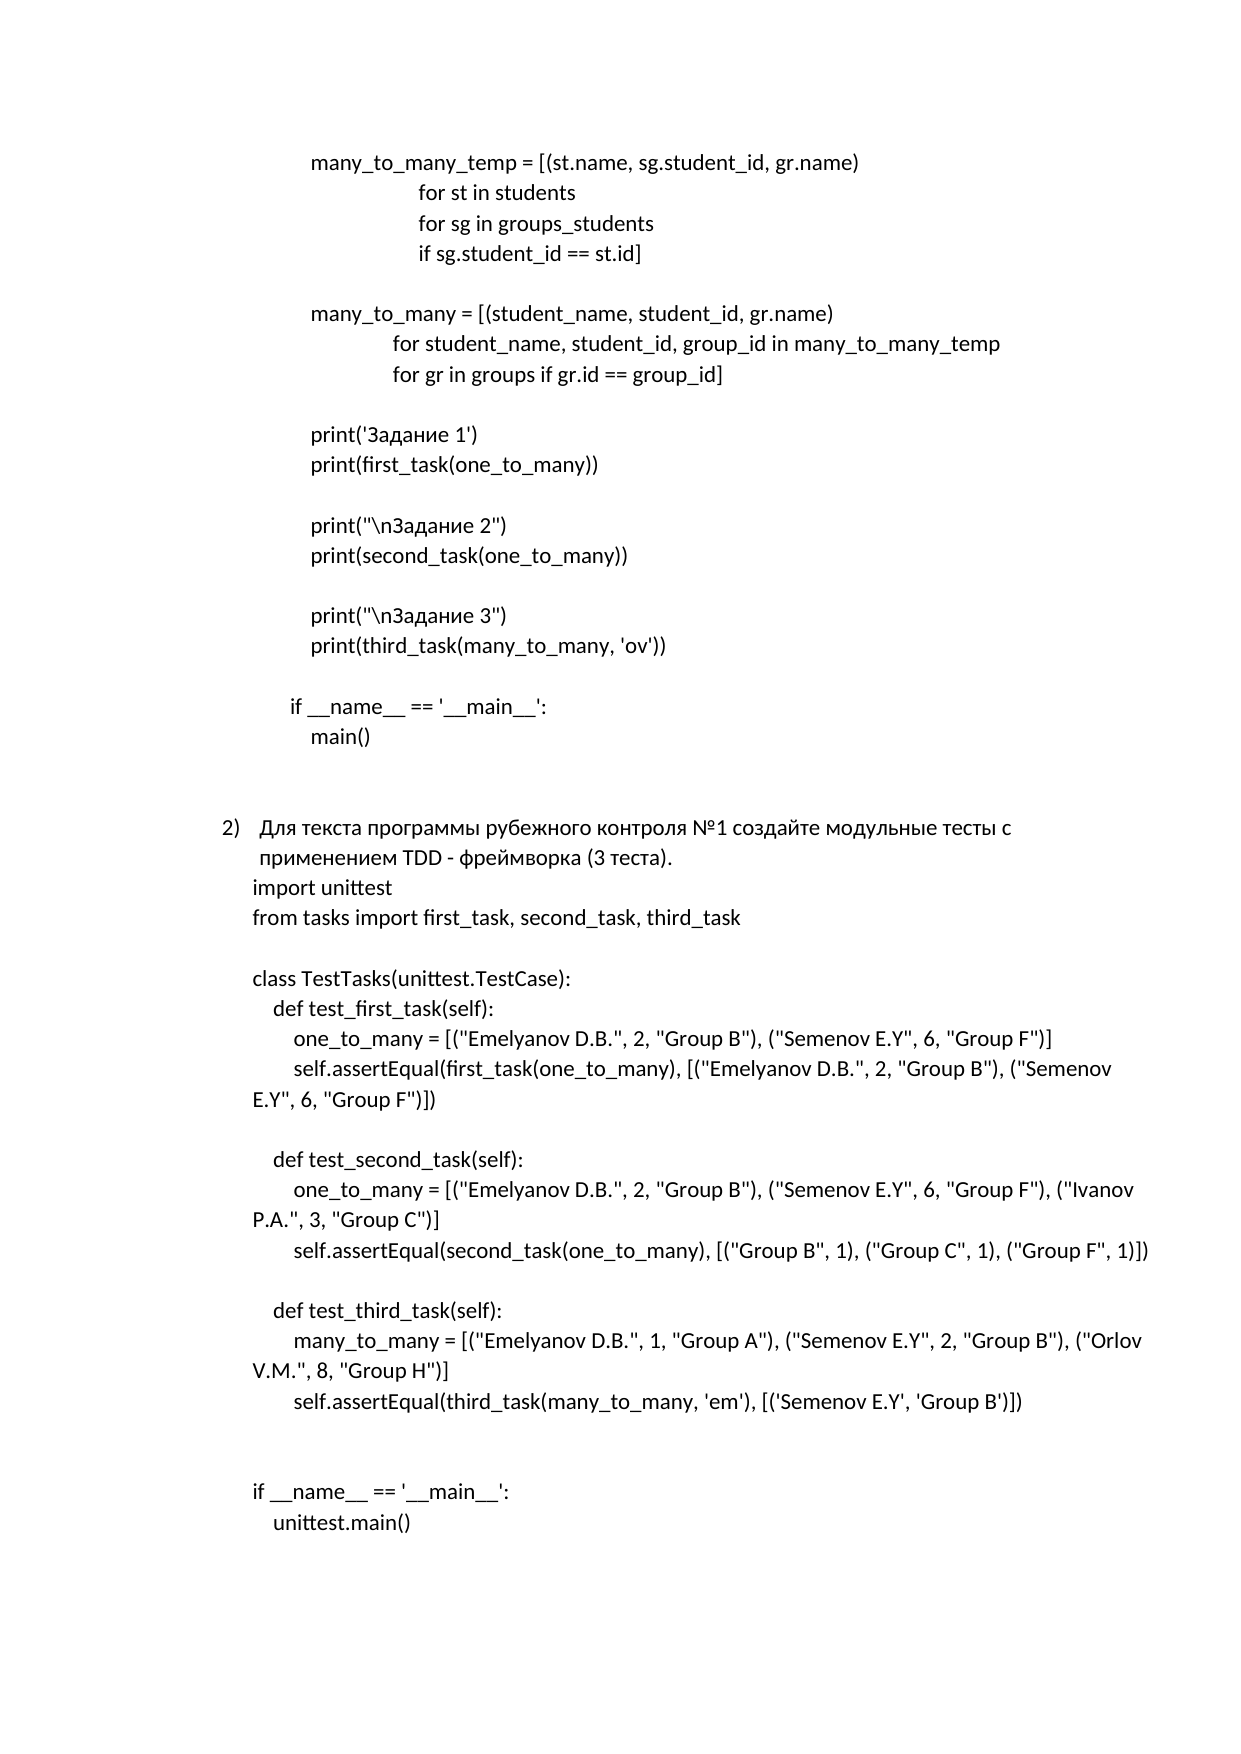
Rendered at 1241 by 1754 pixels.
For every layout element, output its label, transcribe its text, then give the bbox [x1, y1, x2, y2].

list def test_third_task(self): [252, 1296, 1152, 1324]
list self.assertEqual(third_task(many_to_many, 'em'), [('Semenov E.Y', 'Group B')]) [252, 1387, 1152, 1415]
list many_to_many = [("Emelyanov D.B.", 1, "Group A"), ("Semenov E.Y", 2, "Group B"), ("Orlov V.M.", 8, "Group H")] [252, 1326, 1152, 1385]
list one_to_many = [("Emelyanov D.B.", 2, "Group B"), ("Semenov E.Y", 6, "Group F")] [252, 1024, 1152, 1052]
list self.assertEqual(second_task(one_to_many), [("Group B", 1), ("Group C", 1), ("Group F", 1)]) [252, 1236, 1152, 1264]
list Для текста программы рубежного контроля №1 создайте модульные тесты с применением TDD - фреймворка (3 теста). [222, 813, 1152, 871]
list self.assertEqual(first_task(one_to_many), [("Emelyanov D.B.", 2, "Group B"), ("Semenov E.Y", 6, "Group F")]) [252, 1054, 1152, 1113]
list class TestTasks(unittest.TestCase): [252, 964, 1152, 992]
list import unittest [252, 873, 1152, 901]
list one_to_many = [("Emelyanov D.B.", 2, "Group B"), ("Semenov E.Y", 6, "Group F"), ("Ivanov P.A.", 3, "Group C")] [252, 1175, 1152, 1234]
list from tasks import first_task, second_task, third_task [252, 903, 1152, 932]
list def test_first_task(self): [252, 994, 1152, 1022]
list unittest.main() [252, 1508, 1152, 1536]
list def test_second_task(self): [252, 1145, 1152, 1173]
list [290, 118, 1152, 750]
list if __name__ == '__main__': [252, 1477, 1152, 1506]
